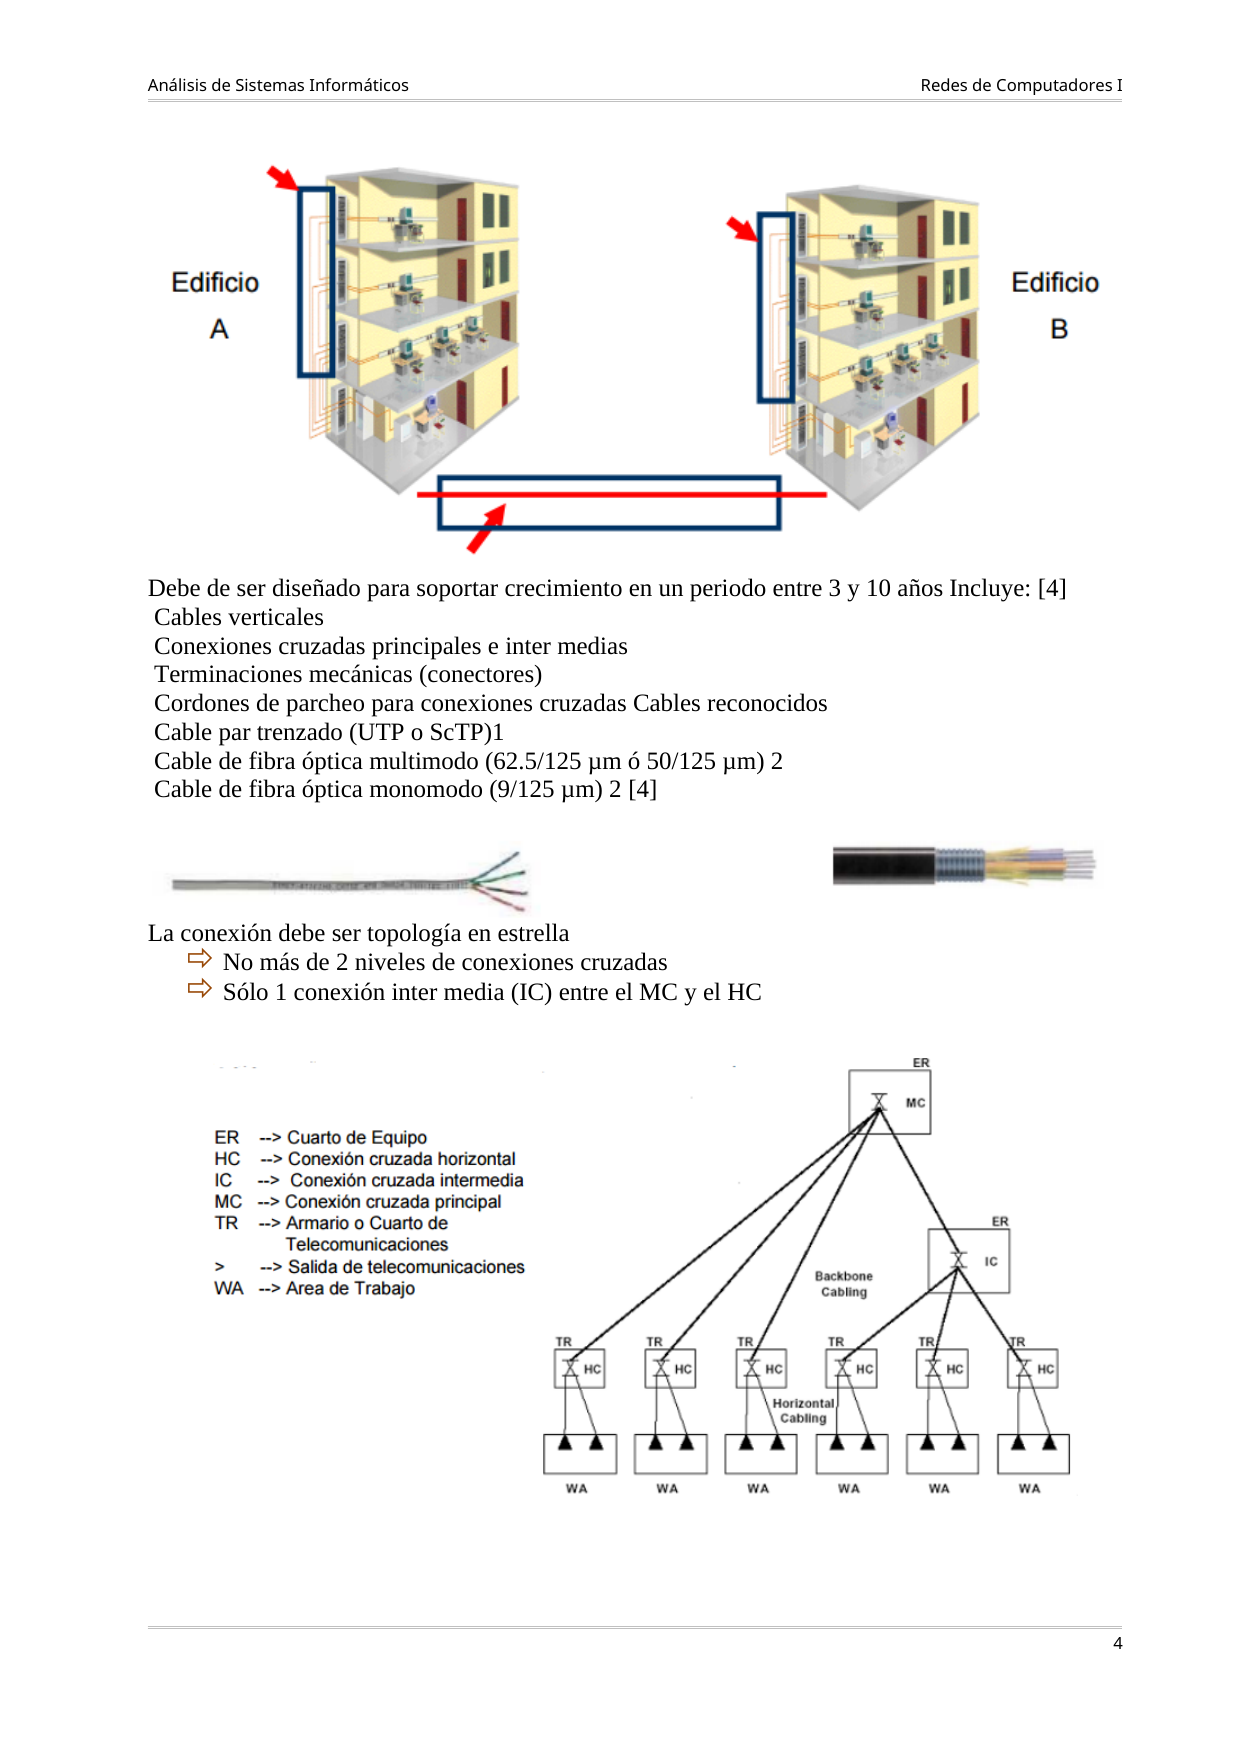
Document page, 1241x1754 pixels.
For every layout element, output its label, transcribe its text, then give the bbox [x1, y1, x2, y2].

list Sólo 1 conexión inter media (IC) entre el MC y el HC [185, 977, 1122, 1008]
text  Conexiones cruzadas principales e inter medias [148, 631, 1122, 659]
text La conexión debe ser topología en estrella [148, 918, 1122, 947]
text  Cordones de parcheo para conexiones cruzadas Cables reconocidos [148, 688, 1122, 717]
list No más de 2 niveles de conexiones cruzadas [185, 947, 1122, 977]
picture [147, 118, 1123, 574]
text Debe de ser diseñado para soportar crecimiento en un periodo entre 3 y 10 años Incluye: [148, 574, 1122, 602]
text  Cable de fibra óptica multimodo (62.5/125 µm ó 50/125 µm) 2 [148, 746, 1122, 774]
text  Cable par trenzado (UTP o ScTP)1 [148, 717, 1122, 746]
text  Cables verticales [148, 602, 1122, 631]
picture [147, 803, 1123, 918]
text  Terminaciones mecánicas (conectores) [148, 659, 1122, 688]
text  Cable de fibra óptica monomodo (9/125 µm) 2 [148, 774, 1122, 803]
picture [147, 1046, 1123, 1506]
